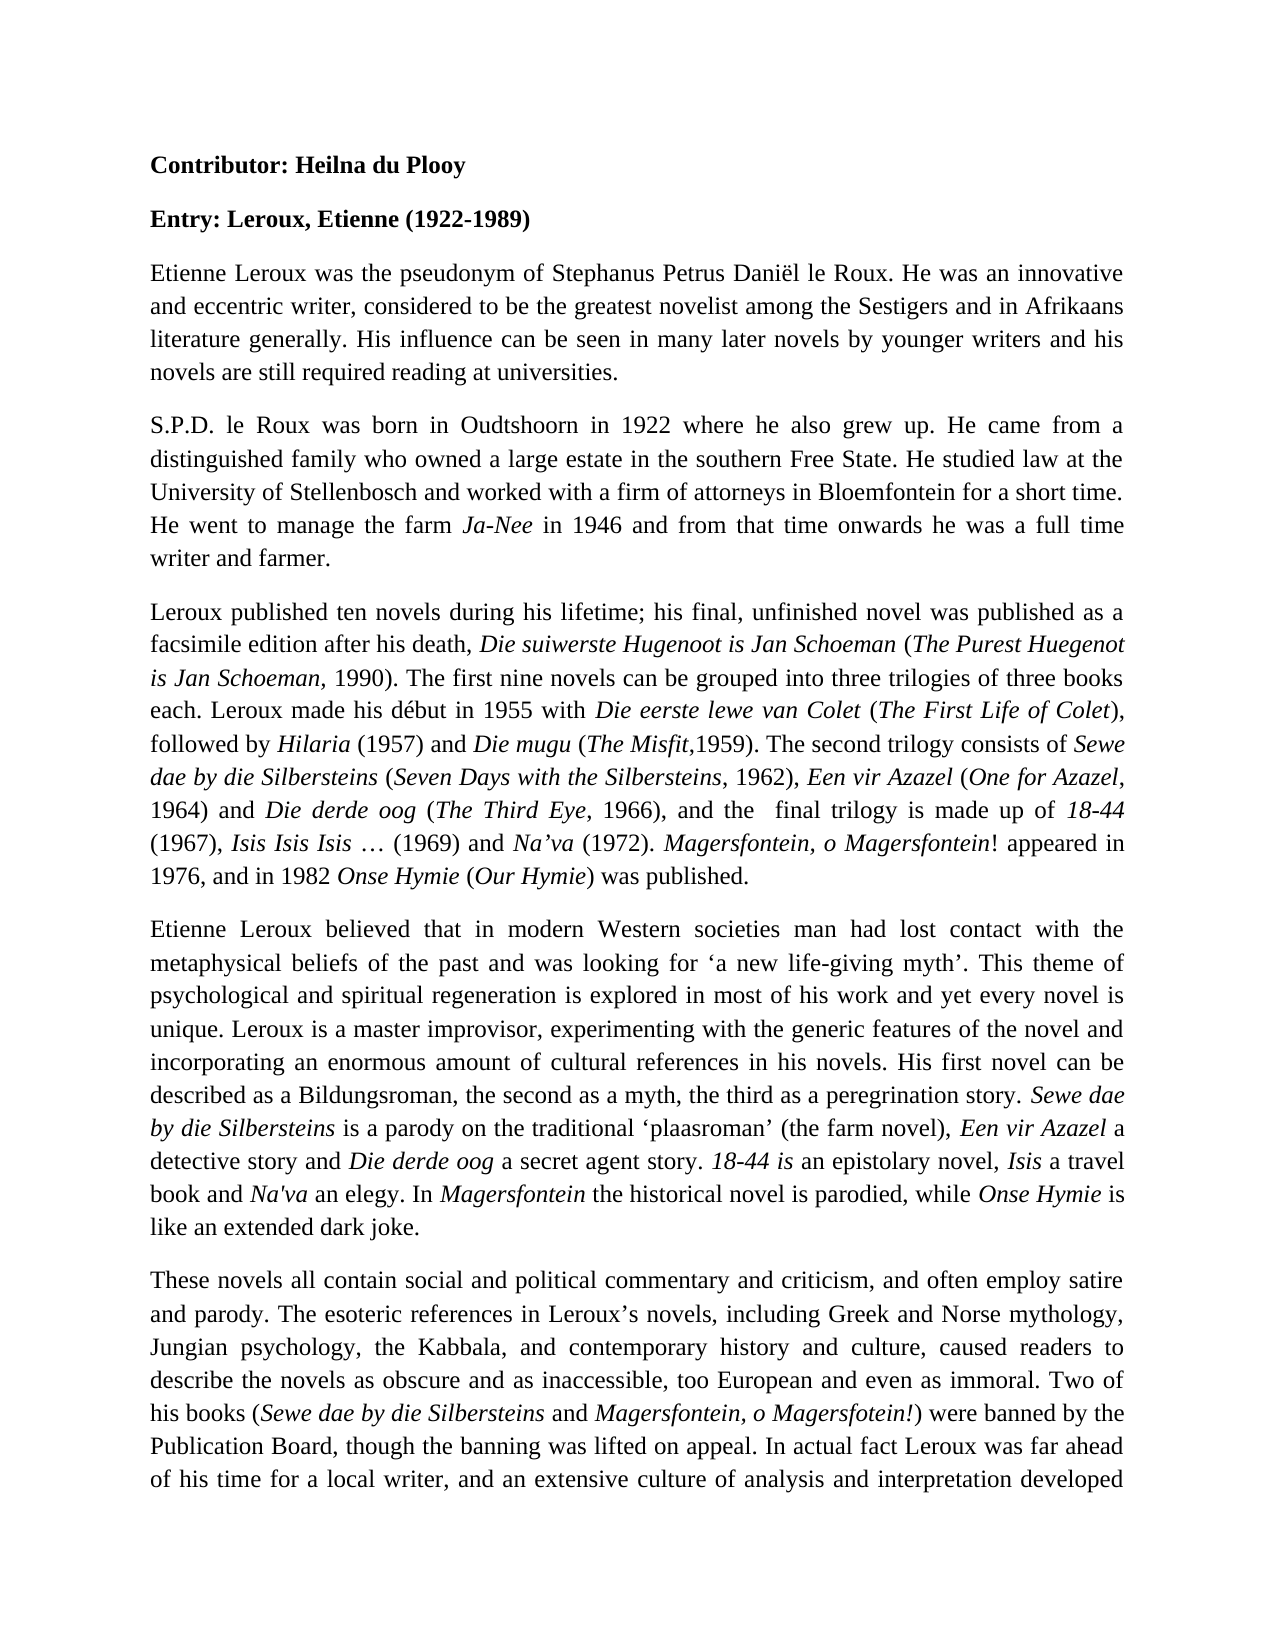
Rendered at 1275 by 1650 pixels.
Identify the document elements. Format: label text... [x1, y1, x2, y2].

text S.P.D. le Roux was born in Oudtshoorn in 1922 where he also grew up. He came from a distinguished family who owned a large estate in the southern Free State. He studied law at the University of Stellenbosch and worked with a firm of attorneys in Bloemfontein for a short time. He went to manage the farm Ja-Nee in 1946 and from that time onwards he was a full time writer and farmer. [150, 411, 1125, 571]
text Etienne Leroux was the pseudonym of Stephanus Petrus Daniël le Roux. He was an innovative and eccentric writer, considered to be the greatest novelist among the Sestigers and in Afrikaans literature generally. His influence can be seen in many later novels by younger writers and his novels are still required reading at universities. [150, 258, 1125, 386]
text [150, 1266, 1125, 1492]
text Entry: Leroux, Etienne (1922-1989) [150, 204, 1125, 233]
text Etienne Leroux believed that in modern Western societies man had lost contact with the metaphysical beliefs of the past and was looking for ‘a new life-giving myth’. This theme of psychological and spiritual regeneration is explored in most of his work and yet every novel is unique. Leroux is a master improvisor, experimenting with the generic features of the novel and incorporating an enormous amount of cultural references in his novels. His first novel can be described as a Bildungsroman, the second as a myth, the third as a peregrination story. Sewe dae by die Silbersteins is a parody on the traditional ‘plaasroman’ (the farm novel), Een vir Azazel a detective story and Die derde oog a secret agent story. 18-44 is an epistolary novel, Isis a travel book and Na'va an elegy. In Magersfontein the historical novel is parodied, while Onse Hymie is like an extended dark joke. [150, 914, 1125, 1241]
text Leroux published ten novels during his lifetime; his final, unfinished novel was published as a facsimile edition after his death, Die suiwerste Hugenoot is Jan Schoeman (The Purest Huegenot is Jan Schoeman, 1990). The first nine novels can be grouped into three trilogies of three books each. Leroux made his début in 1955 with Die eerste lewe van Colet (The First Life of Colet), followed by Hilaria (1957) and Die mugu (The Misfit,1959). The second trilogy consists of Sewe dae by die Silbersteins (Seven Days with the Silbersteins, 1962), Een vir Azazel (One for Azazel, 1964) and Die derde oog (The Third Eye, 1966), and the final trilogy is made up of 18-44 (1967), Isis Isis Isis … (1969) and Na’va (1972). Magersfontein, o Magersfontein! appeared in 1976, and in 1982 Onse Hymie (Our Hymie) was published. [150, 597, 1125, 889]
text Contributor: Heilna du Plooy [150, 150, 1125, 179]
